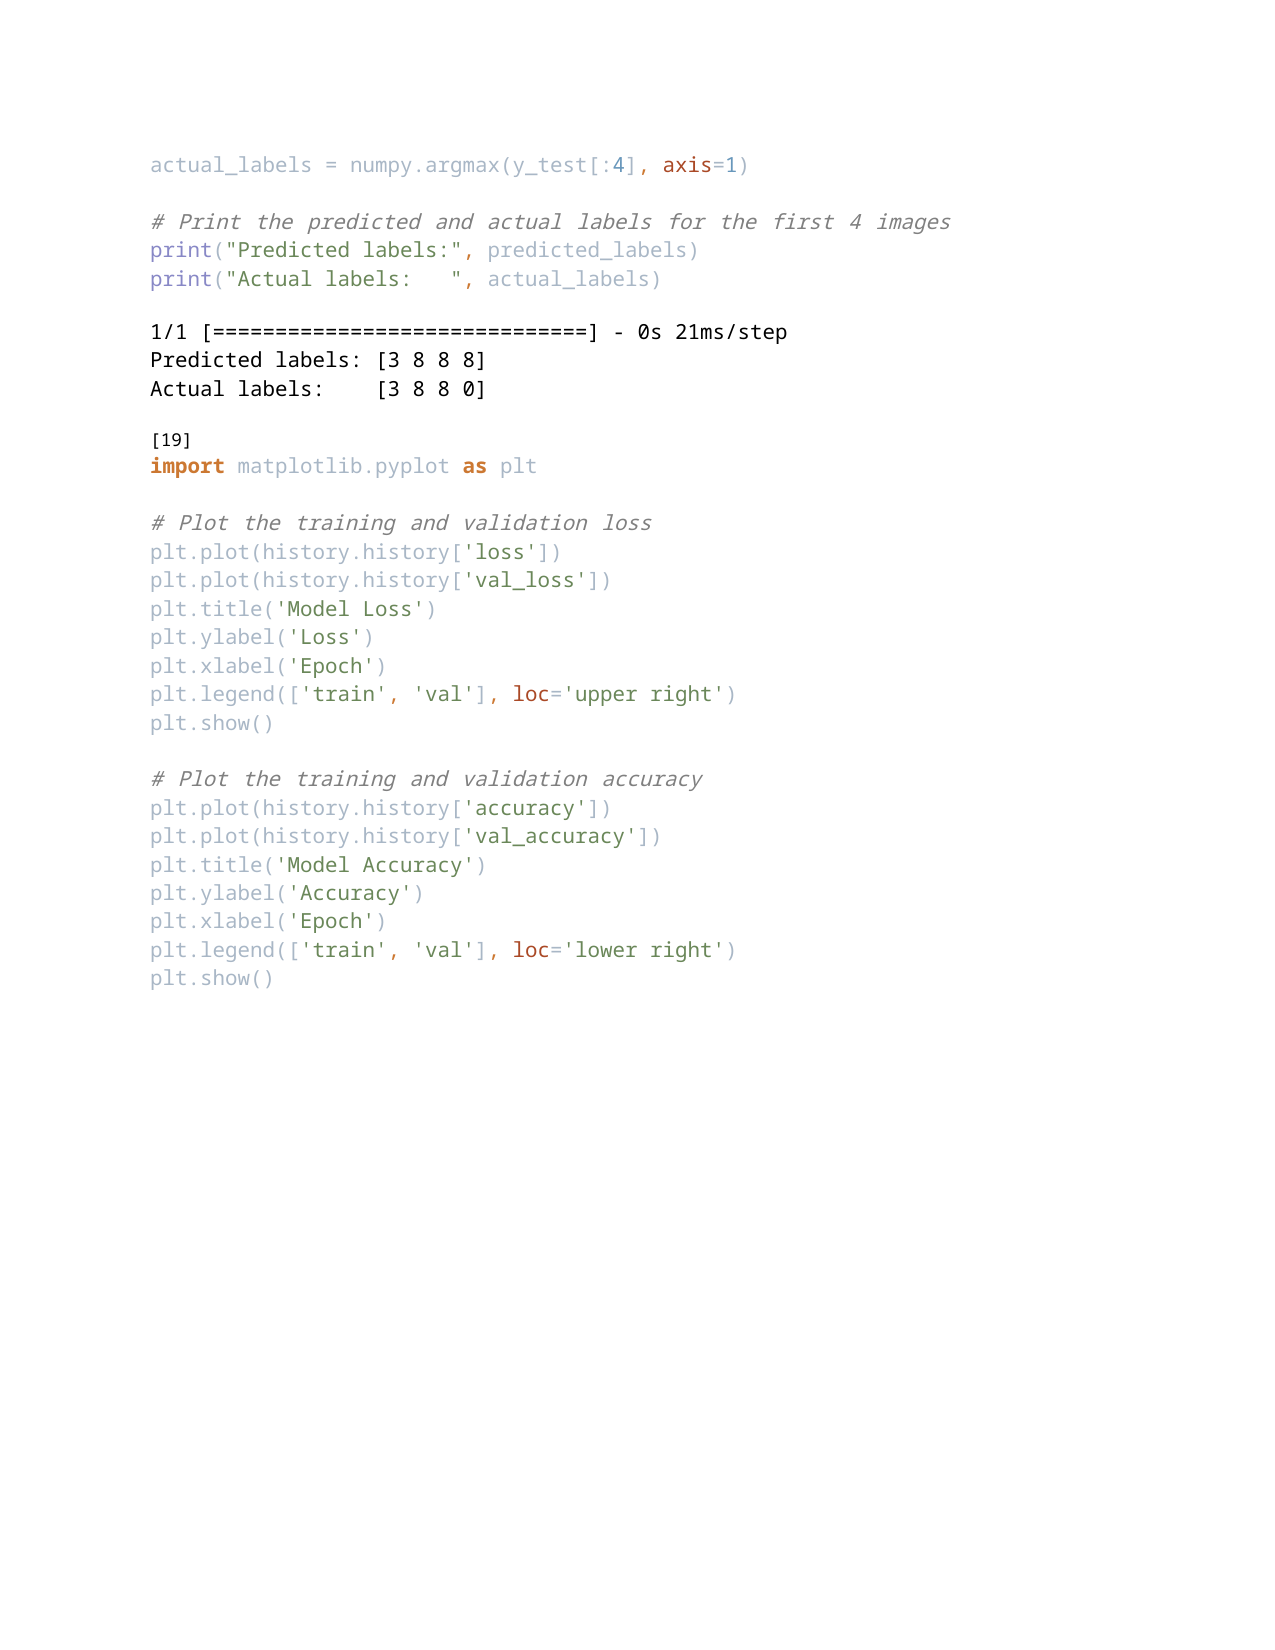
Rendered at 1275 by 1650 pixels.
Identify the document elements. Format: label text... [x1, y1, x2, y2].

text 1/1 [==============================] - 0s 21ms/step Predicted labels: [3 8 8 8] Actual labels: [3 8 8 0] [150, 317, 1125, 402]
text [19] [150, 427, 1125, 452]
text import matplotlib.pyplot as plt # Plot the training and validation loss plt.plot(history.history['loss']) plt.plot(history.history['val_loss']) plt.title('Model Loss') plt.ylabel('Loss') plt.xlabel('Epoch') plt.legend(['train', 'val'], loc='upper right') plt.show() # Plot the training and validation accuracy plt.plot(history.history['accuracy']) plt.plot(history.history['val_accuracy']) plt.title('Model Accuracy') plt.ylabel('Accuracy') plt.xlabel('Epoch') plt.legend(['train', 'val'], loc='lower right') plt.show() [150, 452, 1125, 992]
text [150, 150, 1125, 292]
